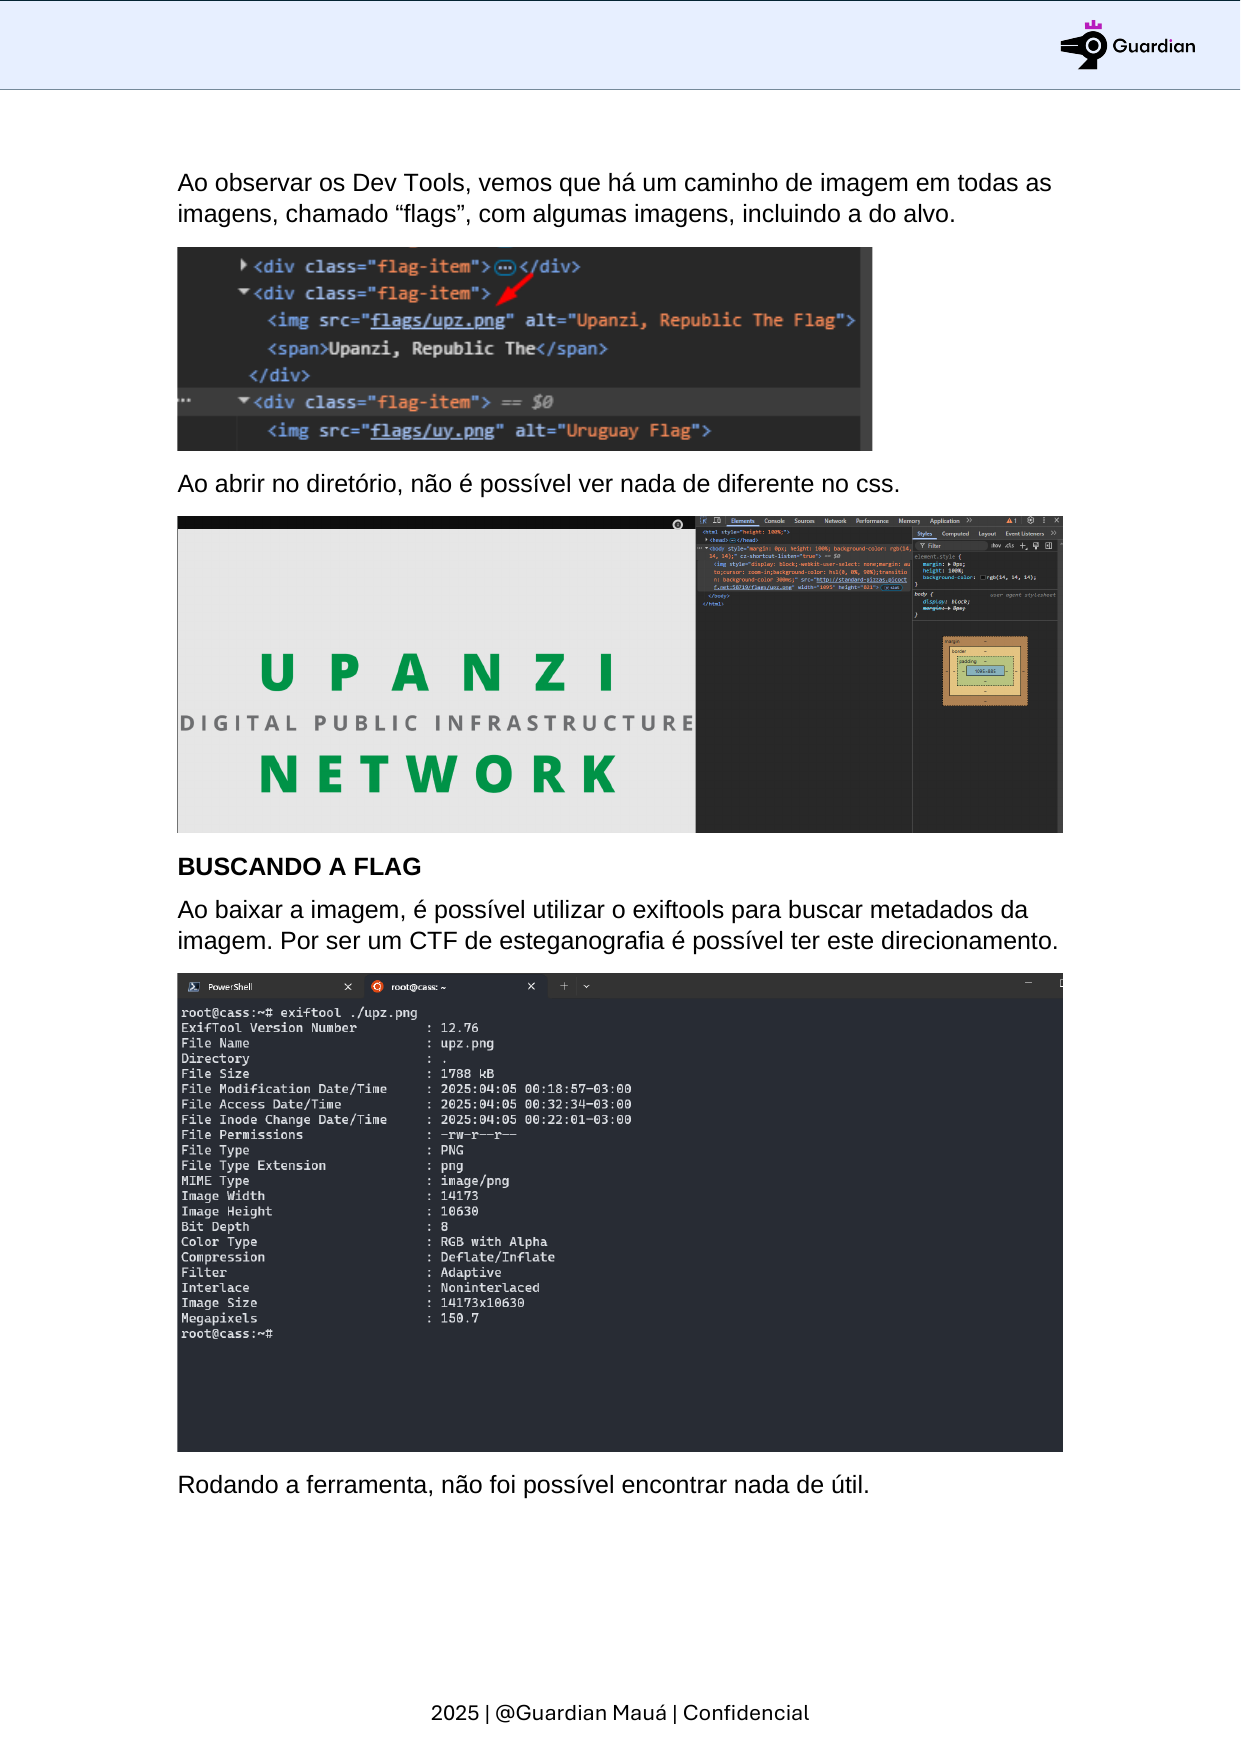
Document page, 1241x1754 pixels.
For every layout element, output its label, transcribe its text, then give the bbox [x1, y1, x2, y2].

picture [0, 2, 1241, 90]
picture [177, 247, 873, 451]
text Ao abrir no diretório, não é possível ver nada de diferente no css. [177, 469, 1063, 498]
text Buscando a flag [177, 852, 1063, 880]
text Ao observar os Dev Tools, vemos que há um caminho de imagem em todas as imagens, chamado “flags”, com algumas imagens, incluindo a do alvo. [177, 168, 1063, 228]
text Ao baixar a imagem, é possível utilizar o exiftools para buscar metadados da imagem. Por ser um CTF de esteganografia é possível ter este direcionamento. [177, 895, 1063, 954]
picture [177, 516, 1063, 833]
picture [177, 973, 1063, 1452]
text Rodando a ferramenta, não foi possível encontrar nada de útil. [177, 1470, 1063, 1499]
